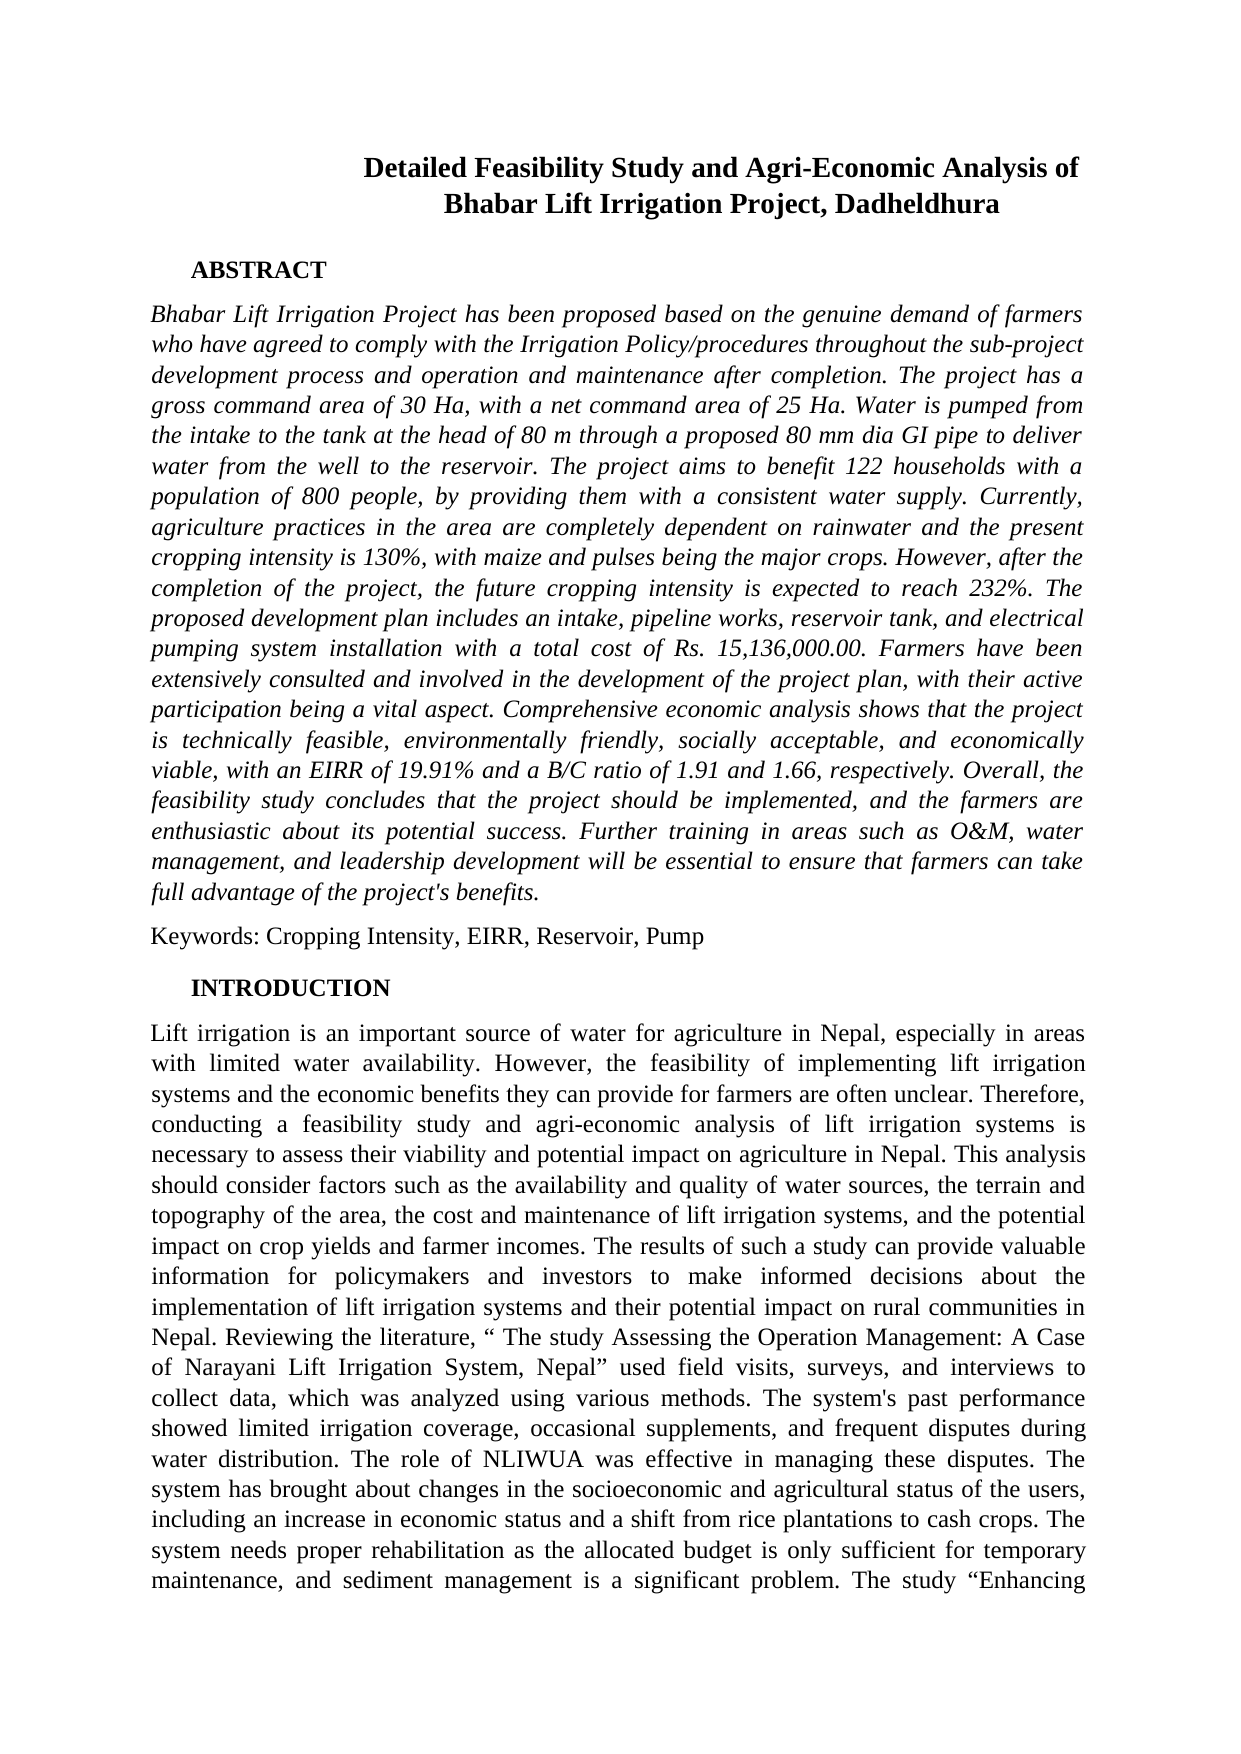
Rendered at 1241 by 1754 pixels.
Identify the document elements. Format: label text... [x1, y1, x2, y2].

text Keywords: Cropping Intensity, EIRR, Reservoir, Pump [150, 921, 1087, 950]
subtitle ABSTRACT [151, 255, 1090, 283]
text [150, 1018, 1087, 1594]
subtitle INTRODUCTION [151, 973, 1090, 1002]
text Bhabar Lift Irrigation Project has been proposed based on the genuine demand of farmers who have agreed to comply with the Irrigation Policy/procedures throughout the sub-project development process and operation and maintenance after completion. The project has a gross command area of 30 Ha, with a net command area of 25 Ha. Water is pumped from the intake to the tank at the head of 80 m through a proposed 80 mm dia GI pipe to deliver water from the well to the reservoir. The project aims to benefit 122 households with a population of 800 people, by providing them with a consistent water supply. Currently, agriculture practices in the area are completely dependent on rainwater and the present cropping intensity is 130%, with maize and pulses being the major crops. However, after the completion of the project, the future cropping intensity is expected to reach 232%. The proposed development plan includes an intake, pipeline works, reservoir tank, and electrical pumping system installation with a total cost of Rs. 15,136,000.00. Farmers have been extensively consulted and involved in the development of the project plan, with their active participation being a vital aspect. Comprehensive economic analysis shows that the project is technically feasible, environmentally friendly, socially acceptable, and economically viable, with an EIRR of 19.91% and a B/C ratio of 1.91 and 1.66, respectively. Overall, the feasibility study concludes that the project should be implemented, and the farmers are enthusiastic about its potential success. Further training in areas such as O&M, water management, and leadership development will be essential to ensure that farmers can take full advantage of the project's benefits. [150, 299, 1087, 906]
subtitle Detailed Feasibility Study and Agri-Economic Analysis of Bhabar Lift Irrigation Project, Dadheldhura [352, 150, 1090, 220]
